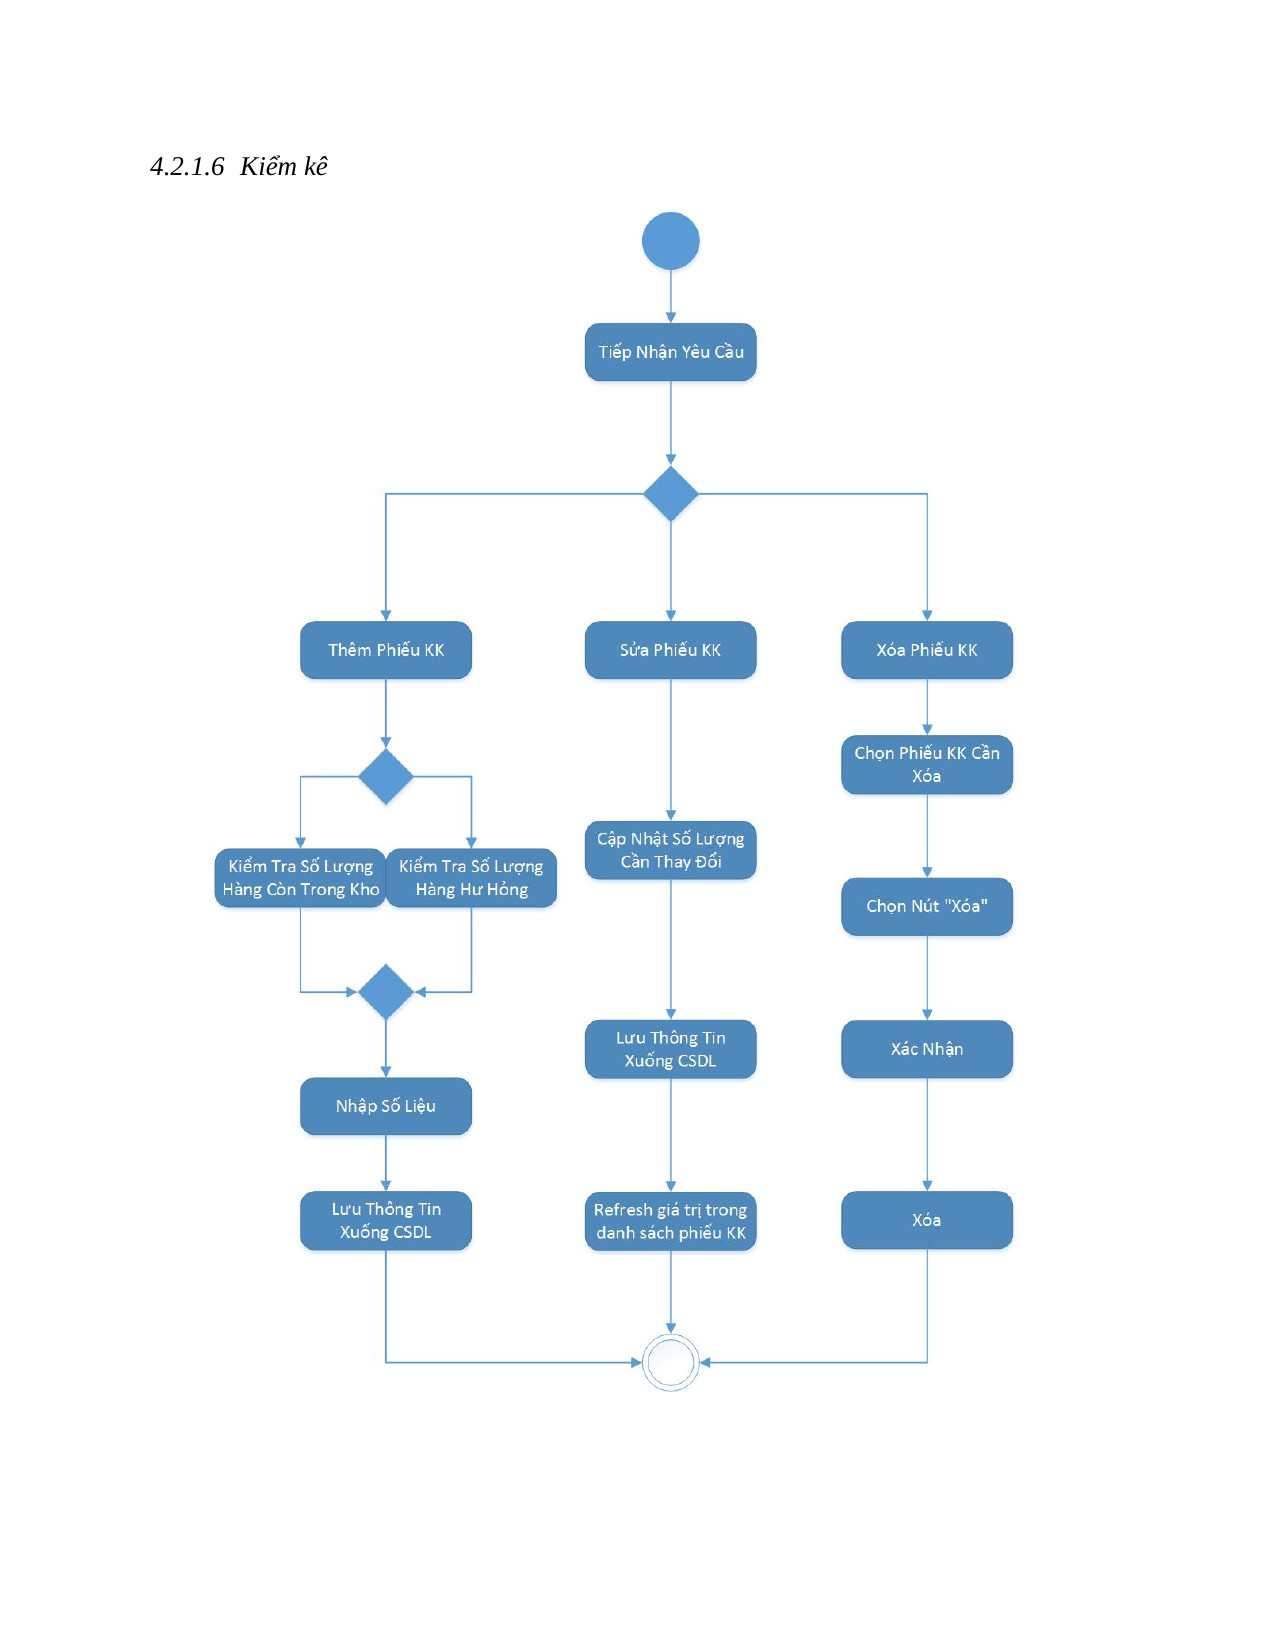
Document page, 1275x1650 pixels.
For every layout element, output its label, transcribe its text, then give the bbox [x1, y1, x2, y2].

subtitle Kiểm kê [150, 150, 1125, 181]
picture [209, 209, 1019, 1392]
